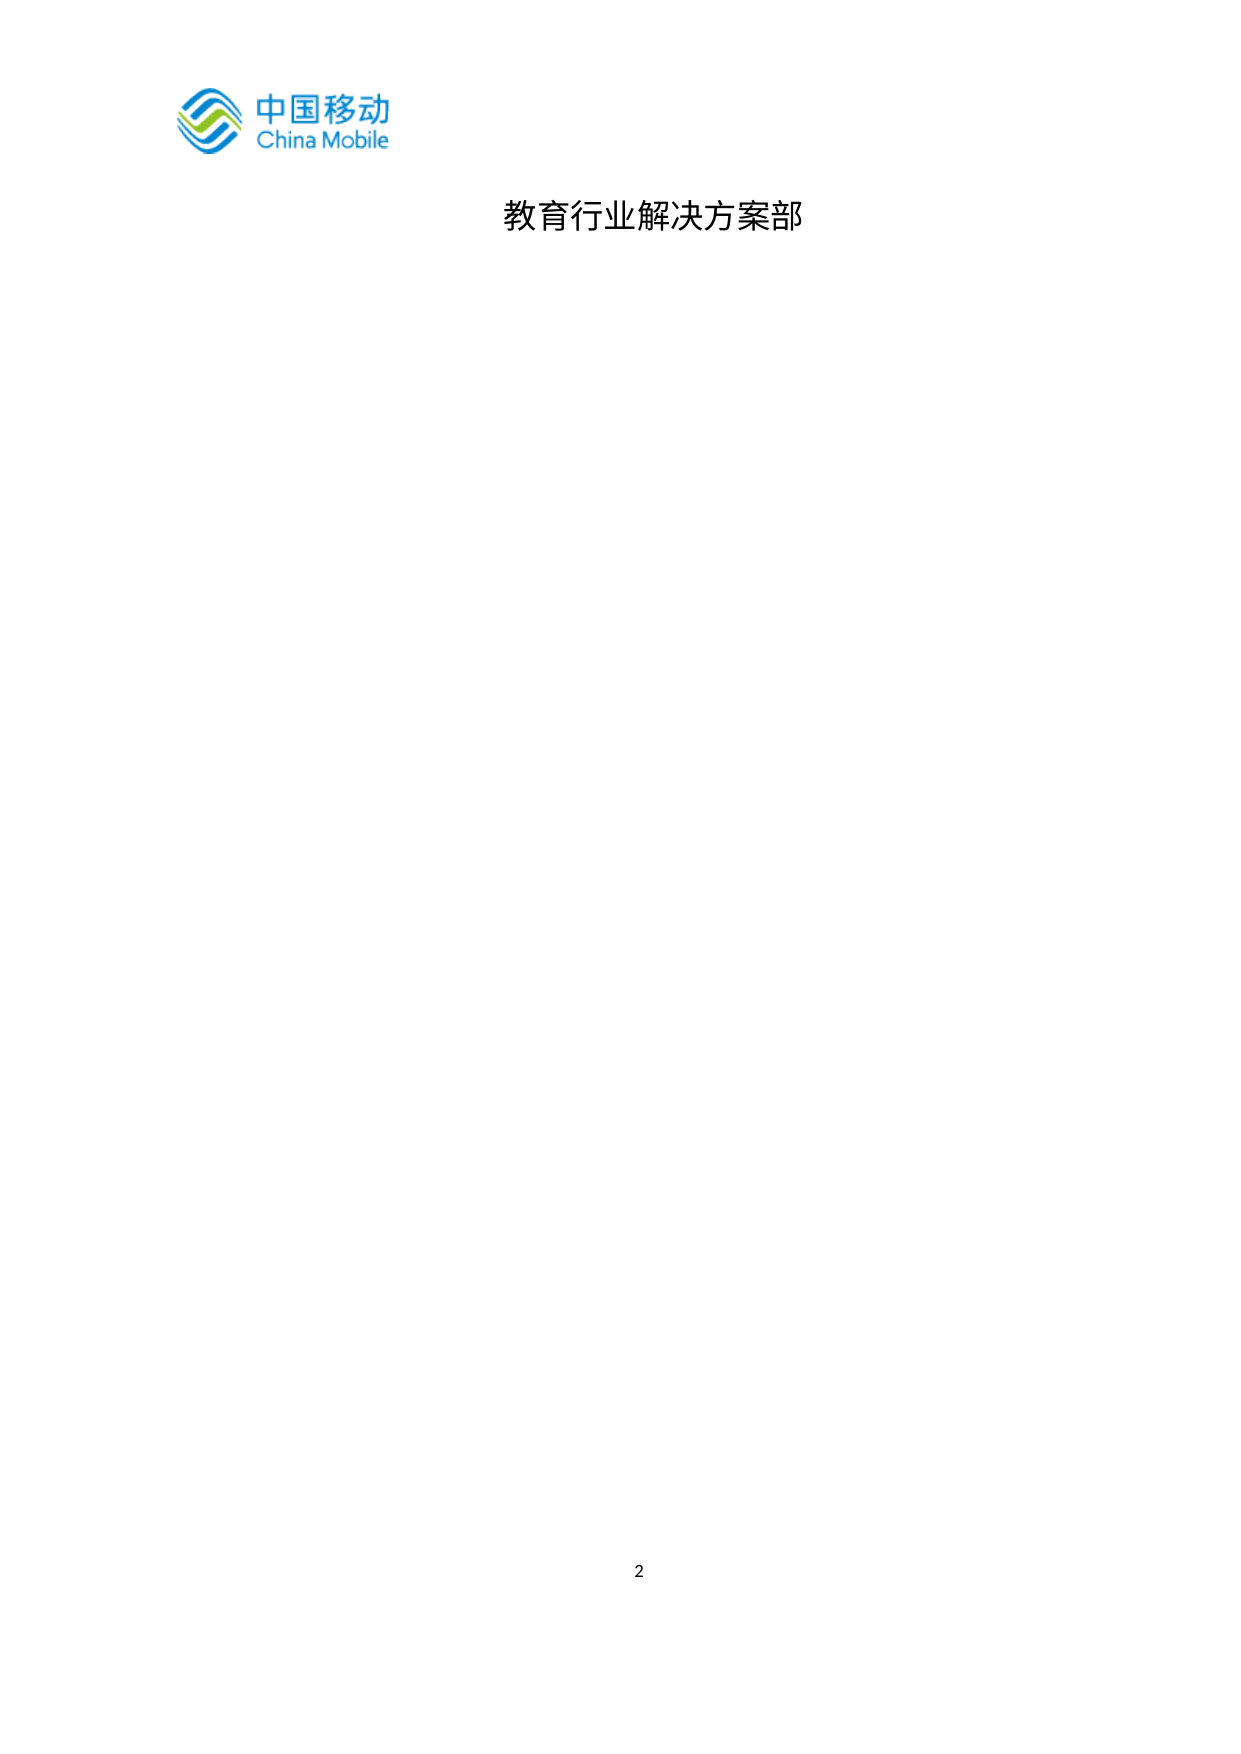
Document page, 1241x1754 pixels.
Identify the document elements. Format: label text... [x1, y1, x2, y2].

picture [168, 88, 390, 154]
text 教育行业解决方案部 [118, 181, 1122, 246]
